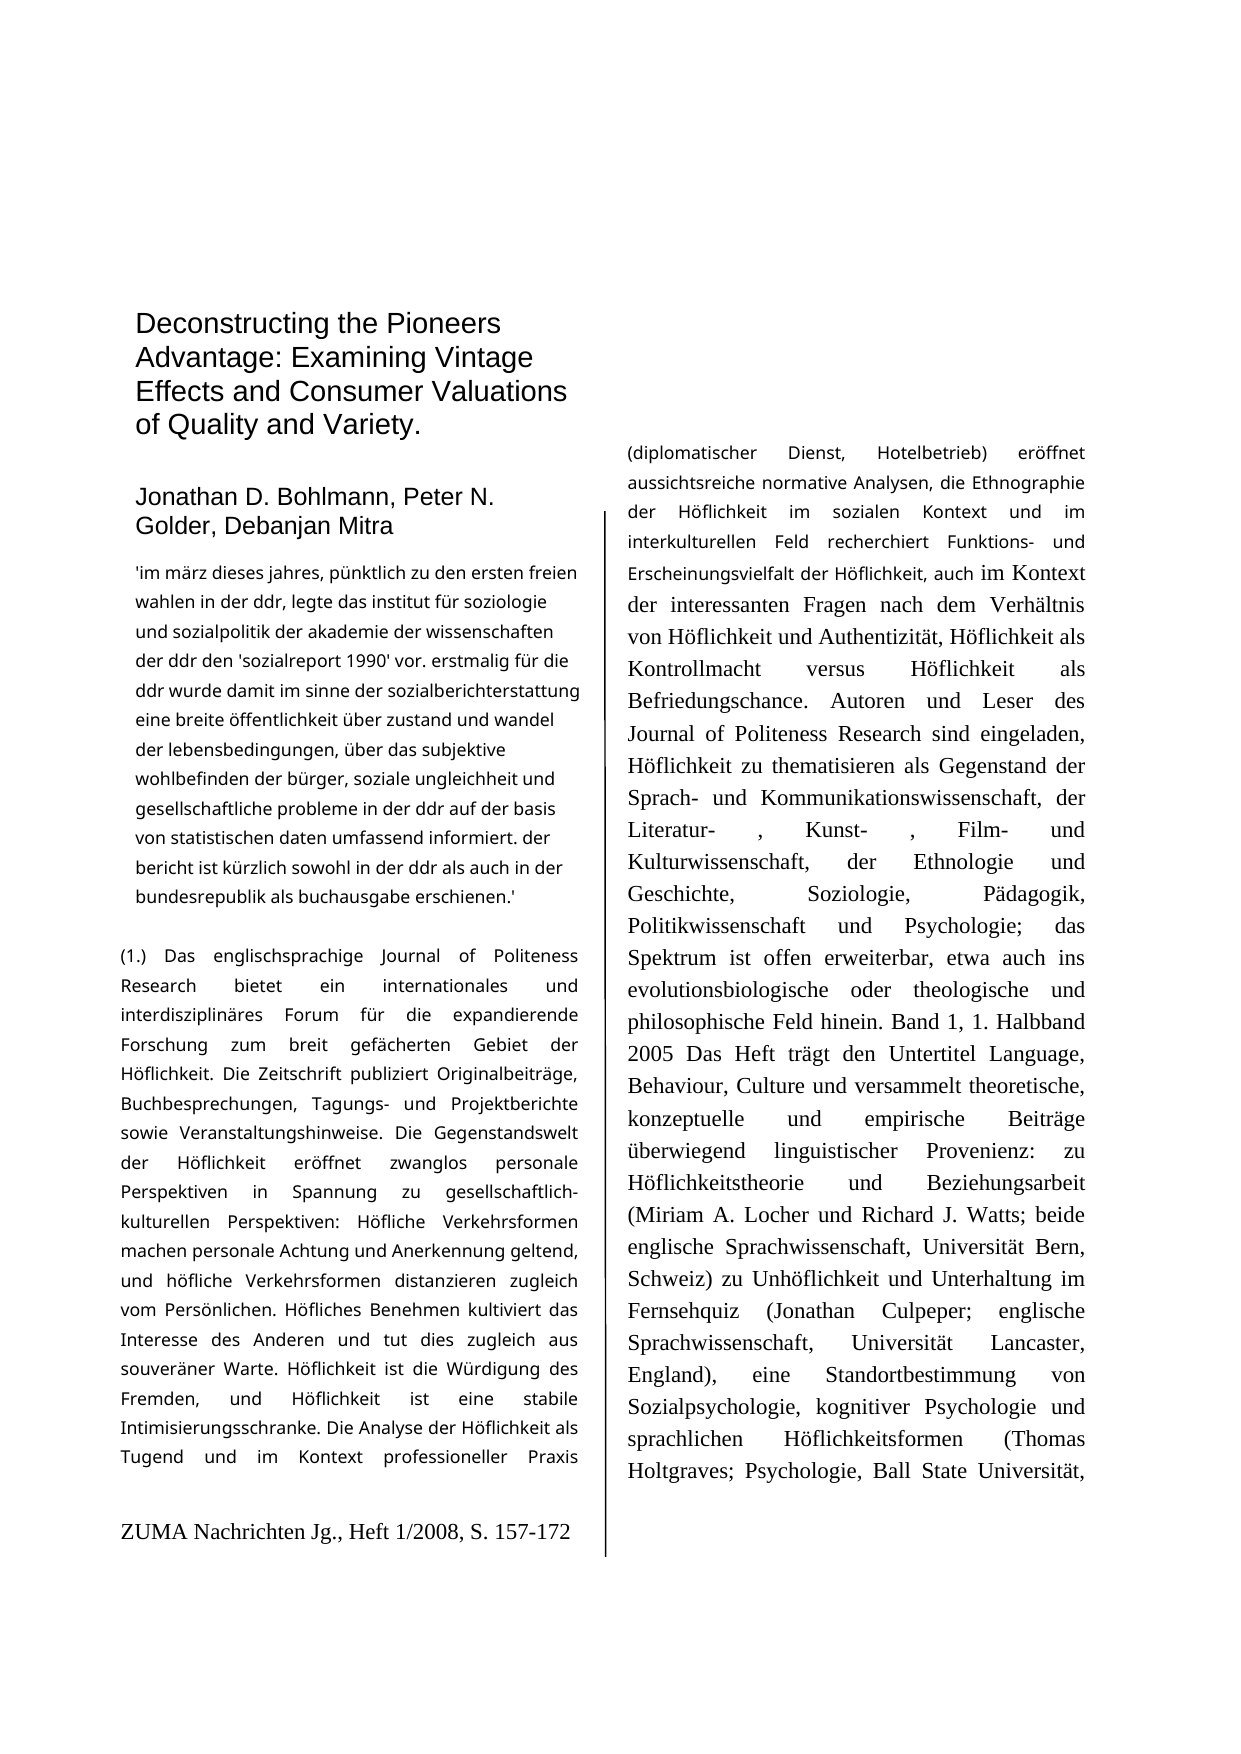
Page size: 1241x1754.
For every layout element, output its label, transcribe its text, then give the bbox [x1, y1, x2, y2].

text Jonathan D. Bohlmann, Peter N. Golder, Debanjan Mitra [135, 482, 583, 540]
text 'im märz dieses jahres, pünktlich zu den ersten freien wahlen in der ddr, legte das institut für soziologie und sozialpolitik der akademie der wissenschaften der ddr den 'sozialreport 1990' vor. erstmalig für die ddr wurde damit im sinne der sozialberichterstattung eine breite öffentlichkeit über zustand und wandel der lebensbedingungen, über das subjektive wohlbefinden der bürger, soziale ungleichheit und gesellschaftliche probleme in der ddr auf der basis von statistischen daten umfassend informiert. der bericht ist kürzlich sowohl in der ddr als auch in der bundesrepublik als buchausgabe erschienen.' [135, 561, 583, 909]
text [120, 944, 579, 1469]
text Deconstructing the Pioneers Advantage: Examining Vintage Effects and Consumer Valuations of Quality and Variety. [135, 307, 594, 441]
